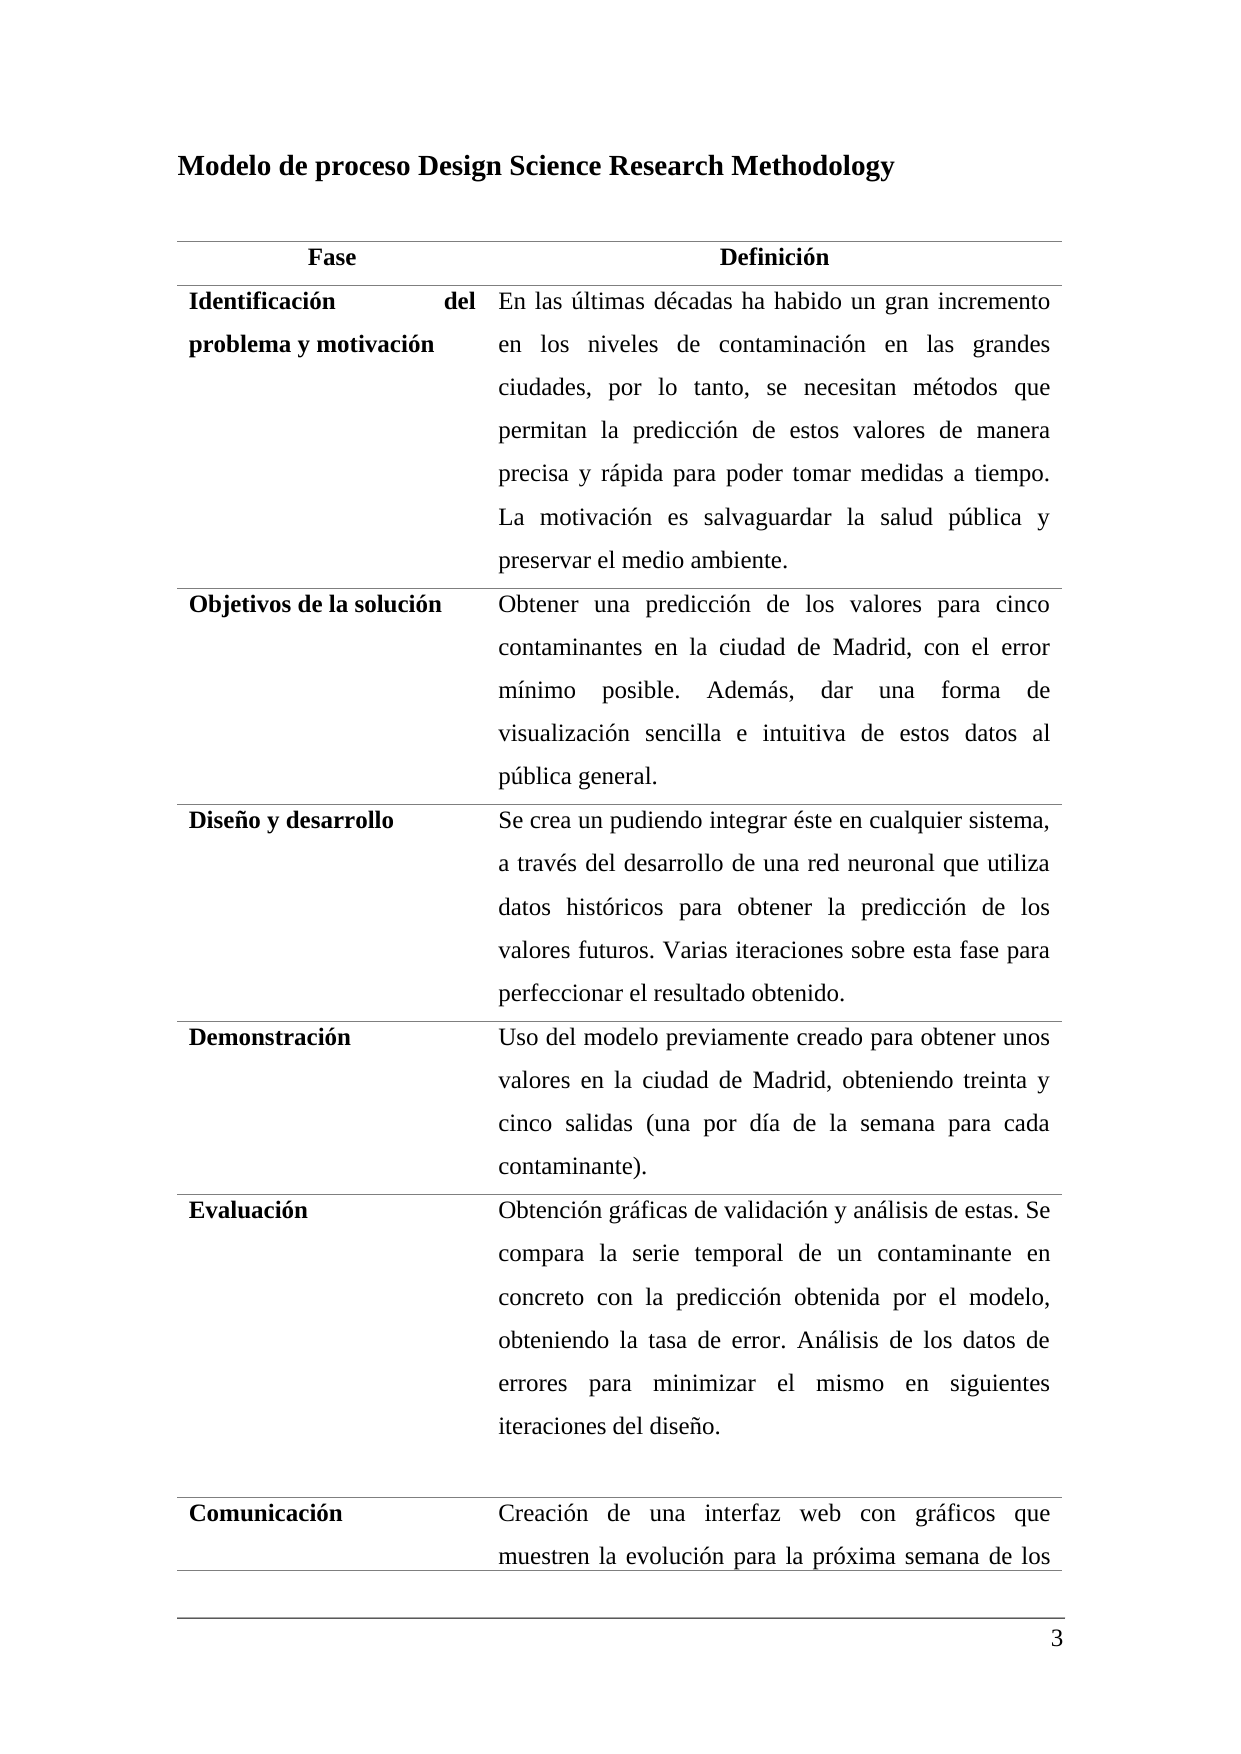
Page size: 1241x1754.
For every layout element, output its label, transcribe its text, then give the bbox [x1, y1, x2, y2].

table_cell Demonstración [177, 1022, 487, 1194]
table_cell En las últimas décadas ha habido un gran incremento en los niveles de contaminación en las grandes ciudades, por lo tanto, se necesitan métodos que permitan la predicción de estos valores de manera precisa y rápida para poder tomar medidas a tiempo. La motivación es salvaguardar la salud pública y preservar el medio ambiente. [487, 286, 1062, 588]
table_cell Uso del modelo previamente creado para obtener unos valores en la ciudad de Madrid, obteniendo treinta y cinco salidas (una por día de la semana para cada contaminante). [487, 1022, 1062, 1194]
table_cell Evaluación [177, 1195, 487, 1497]
table_header Fase [177, 242, 487, 285]
subtitle Modelo de proceso Design Science Research Methodology [177, 148, 1063, 181]
table_cell Identificación del problema y motivación [177, 286, 487, 588]
table_cell Objetivos de la solución [177, 589, 487, 804]
table_cell Diseño y desarrollo [177, 805, 487, 1021]
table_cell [487, 1498, 1062, 1570]
table_cell Se crea un pudiendo integrar éste en cualquier sistema, a través del desarrollo de una red neuronal que utiliza datos históricos para obtener la predicción de los valores futuros. Varias iteraciones sobre esta fase para perfeccionar el resultado obtenido. [487, 805, 1062, 1021]
table_header Definición [487, 242, 1062, 285]
table_cell Comunicación [177, 1498, 487, 1570]
table_cell Obtener una predicción de los valores para cinco contaminantes en la ciudad de Madrid, con el error mínimo posible. Además, dar una forma de visualización sencilla e intuitiva de estos datos al pública general. [487, 589, 1062, 804]
table_cell Obtención gráficas de validación y análisis de estas. Se compara la serie temporal de un contaminante en concreto con la predicción obtenida por el modelo, obteniendo la tasa de error. Análisis de los datos de errores para minimizar el mismo en siguientes iteraciones del diseño. [487, 1195, 1062, 1497]
